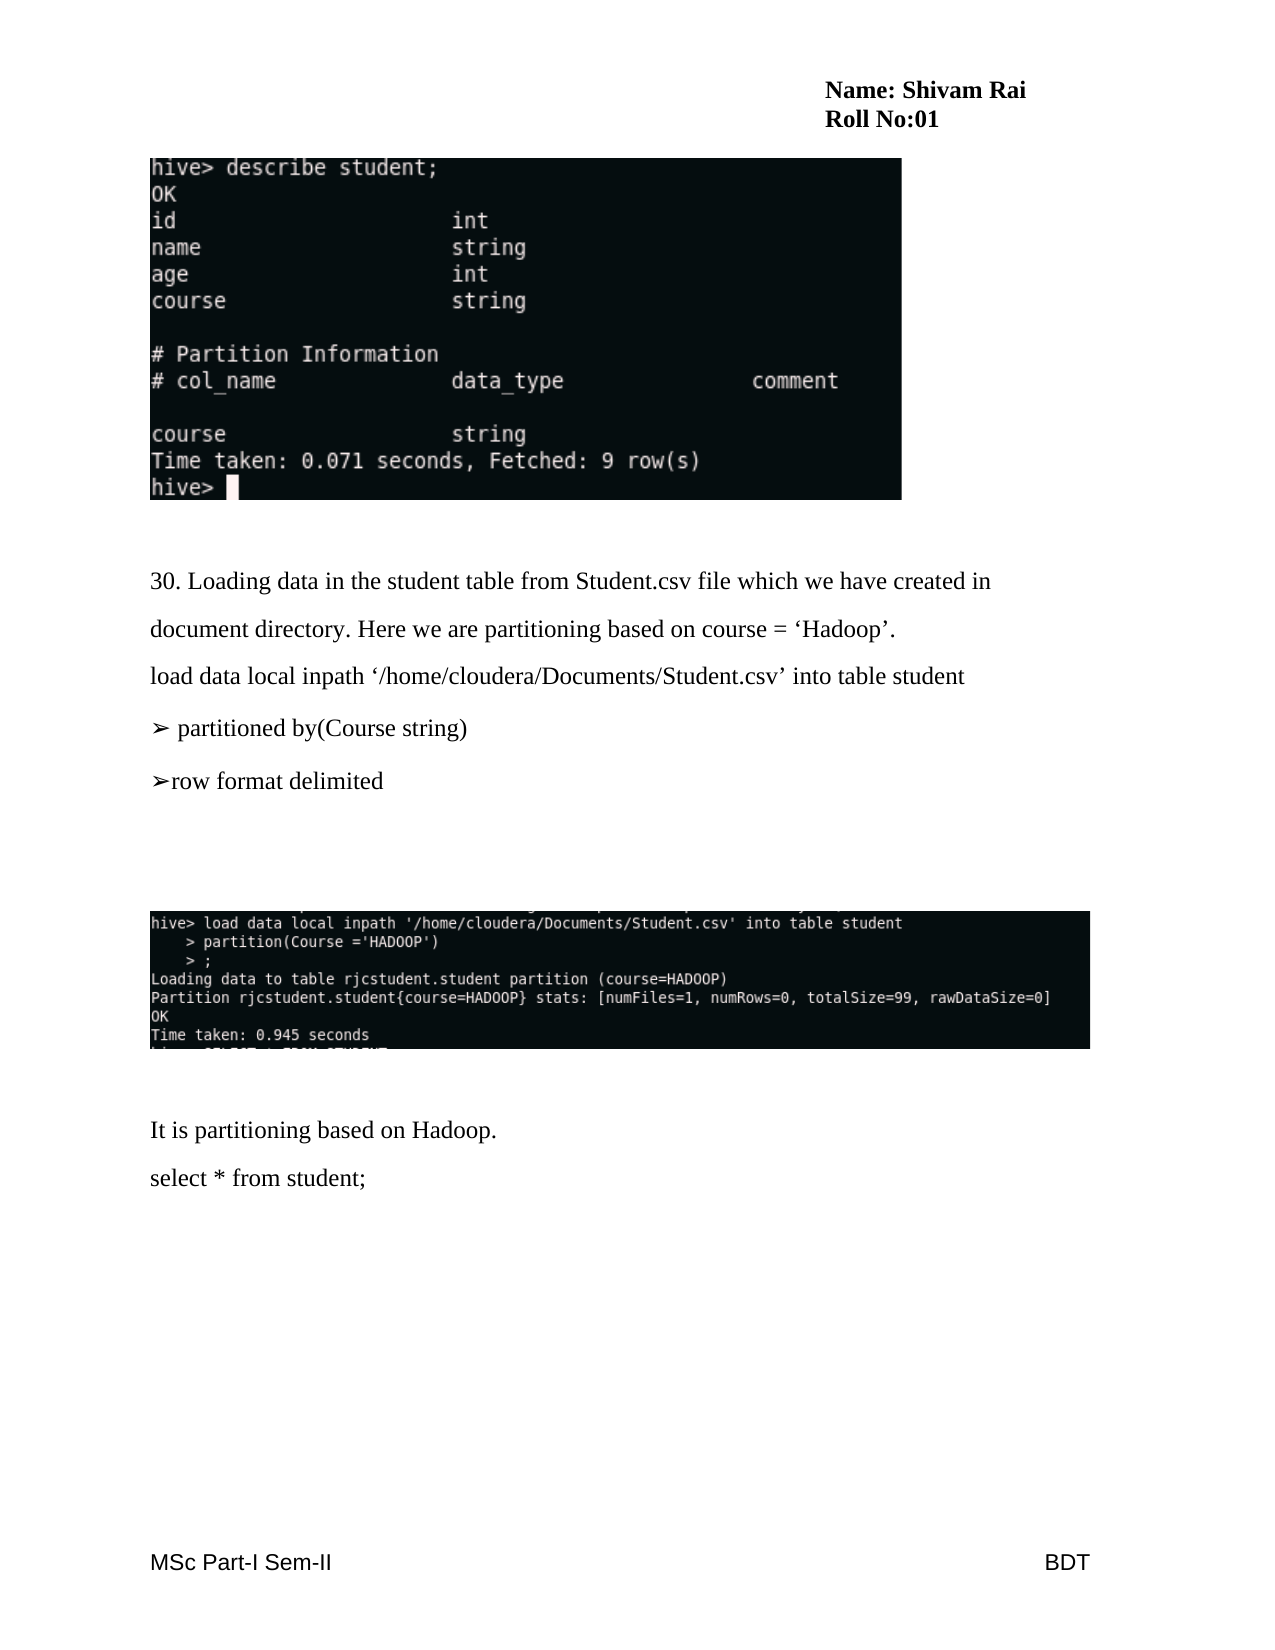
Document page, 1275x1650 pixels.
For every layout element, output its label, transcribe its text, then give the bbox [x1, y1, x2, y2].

picture [150, 911, 1091, 1049]
text load data local inpath ‘/home/cloudera/Documents/Student.csv’ into table student [150, 661, 1125, 690]
text It is partitioning based on Hadoop. [150, 1116, 1125, 1144]
text document directory. Here we are partitioning based on course = ‘Hadoop’. [150, 614, 1125, 642]
text select * from student; [150, 1163, 1125, 1192]
text ➢row format delimited [150, 763, 1125, 797]
text 30. Loading data in the student table from Student.csv file which we have created in [150, 566, 1125, 595]
picture [150, 158, 902, 500]
text ➢ partitioned by(Course string) [150, 709, 1125, 743]
